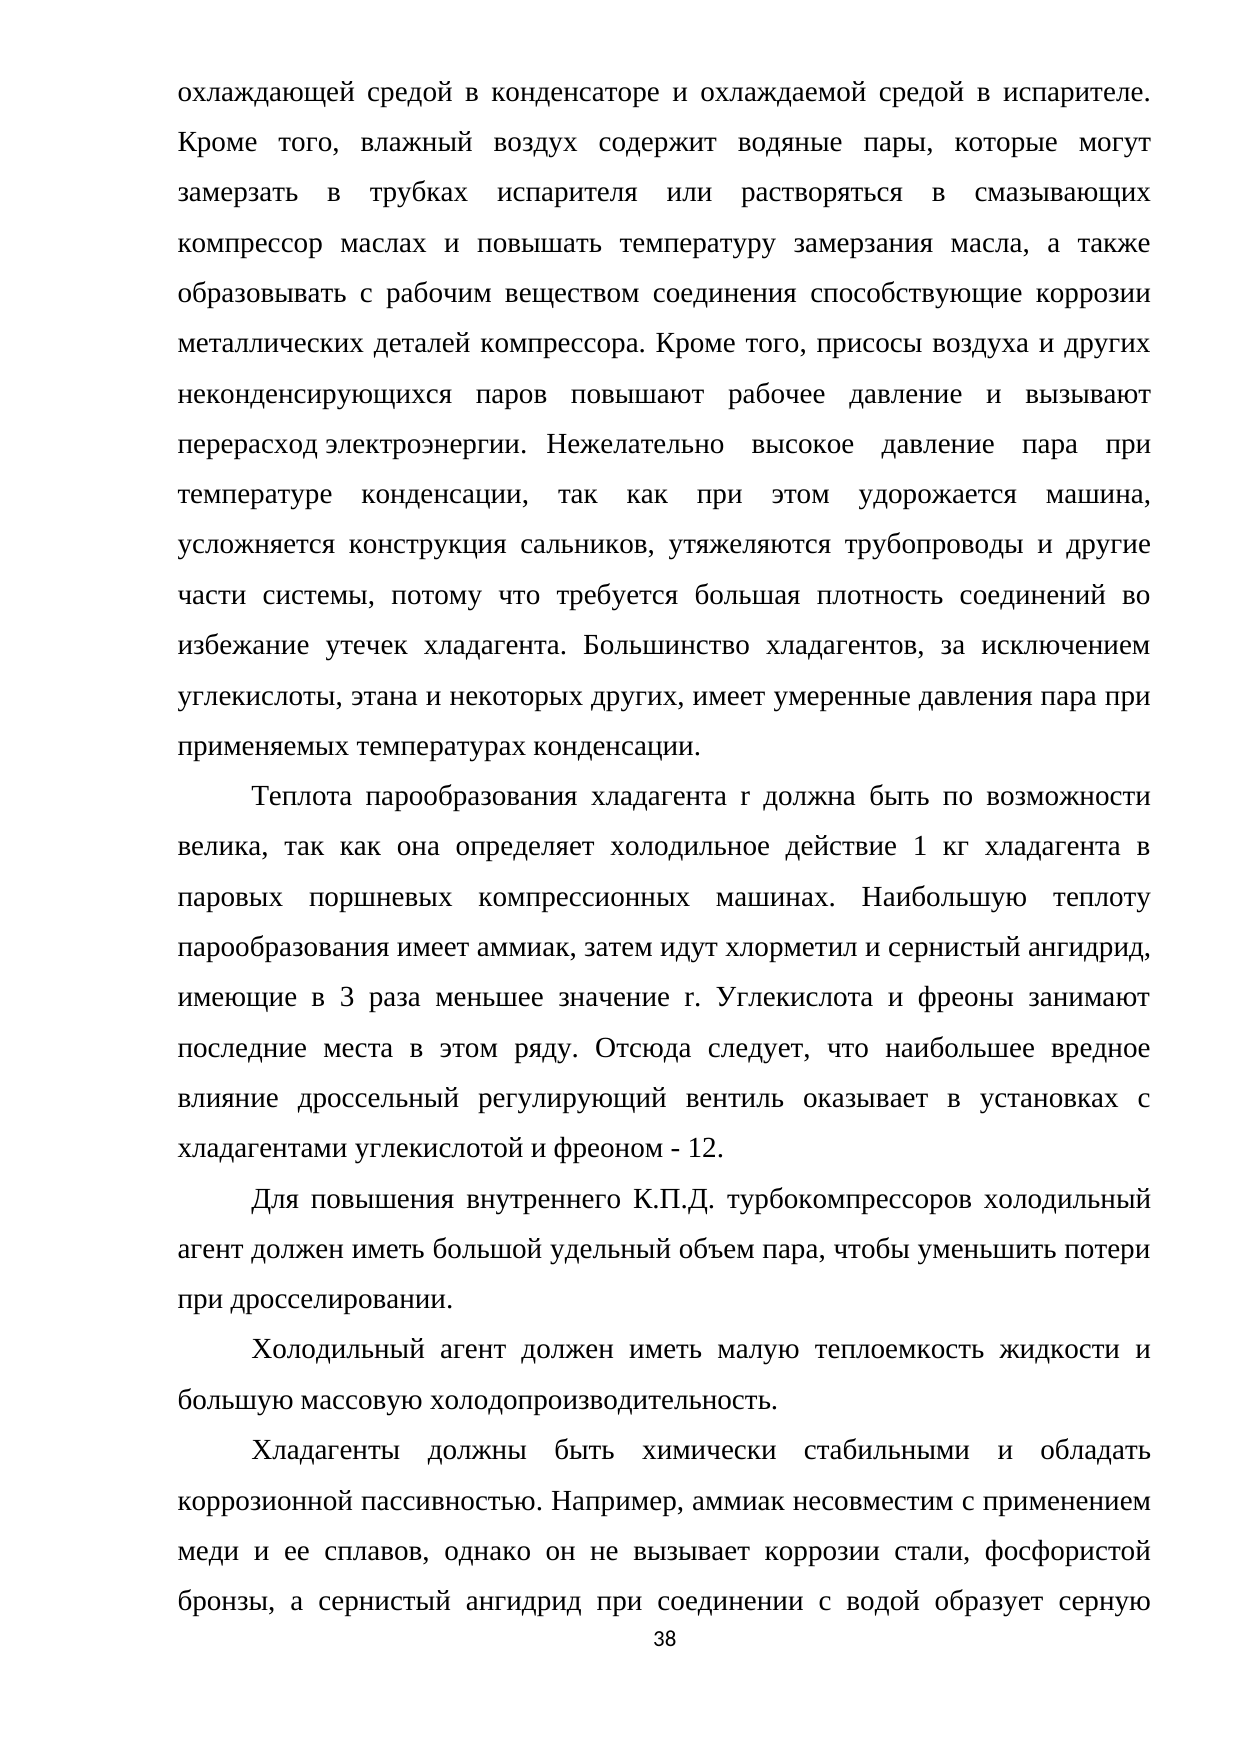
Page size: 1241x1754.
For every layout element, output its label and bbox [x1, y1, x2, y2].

text [177, 74, 1152, 1617]
